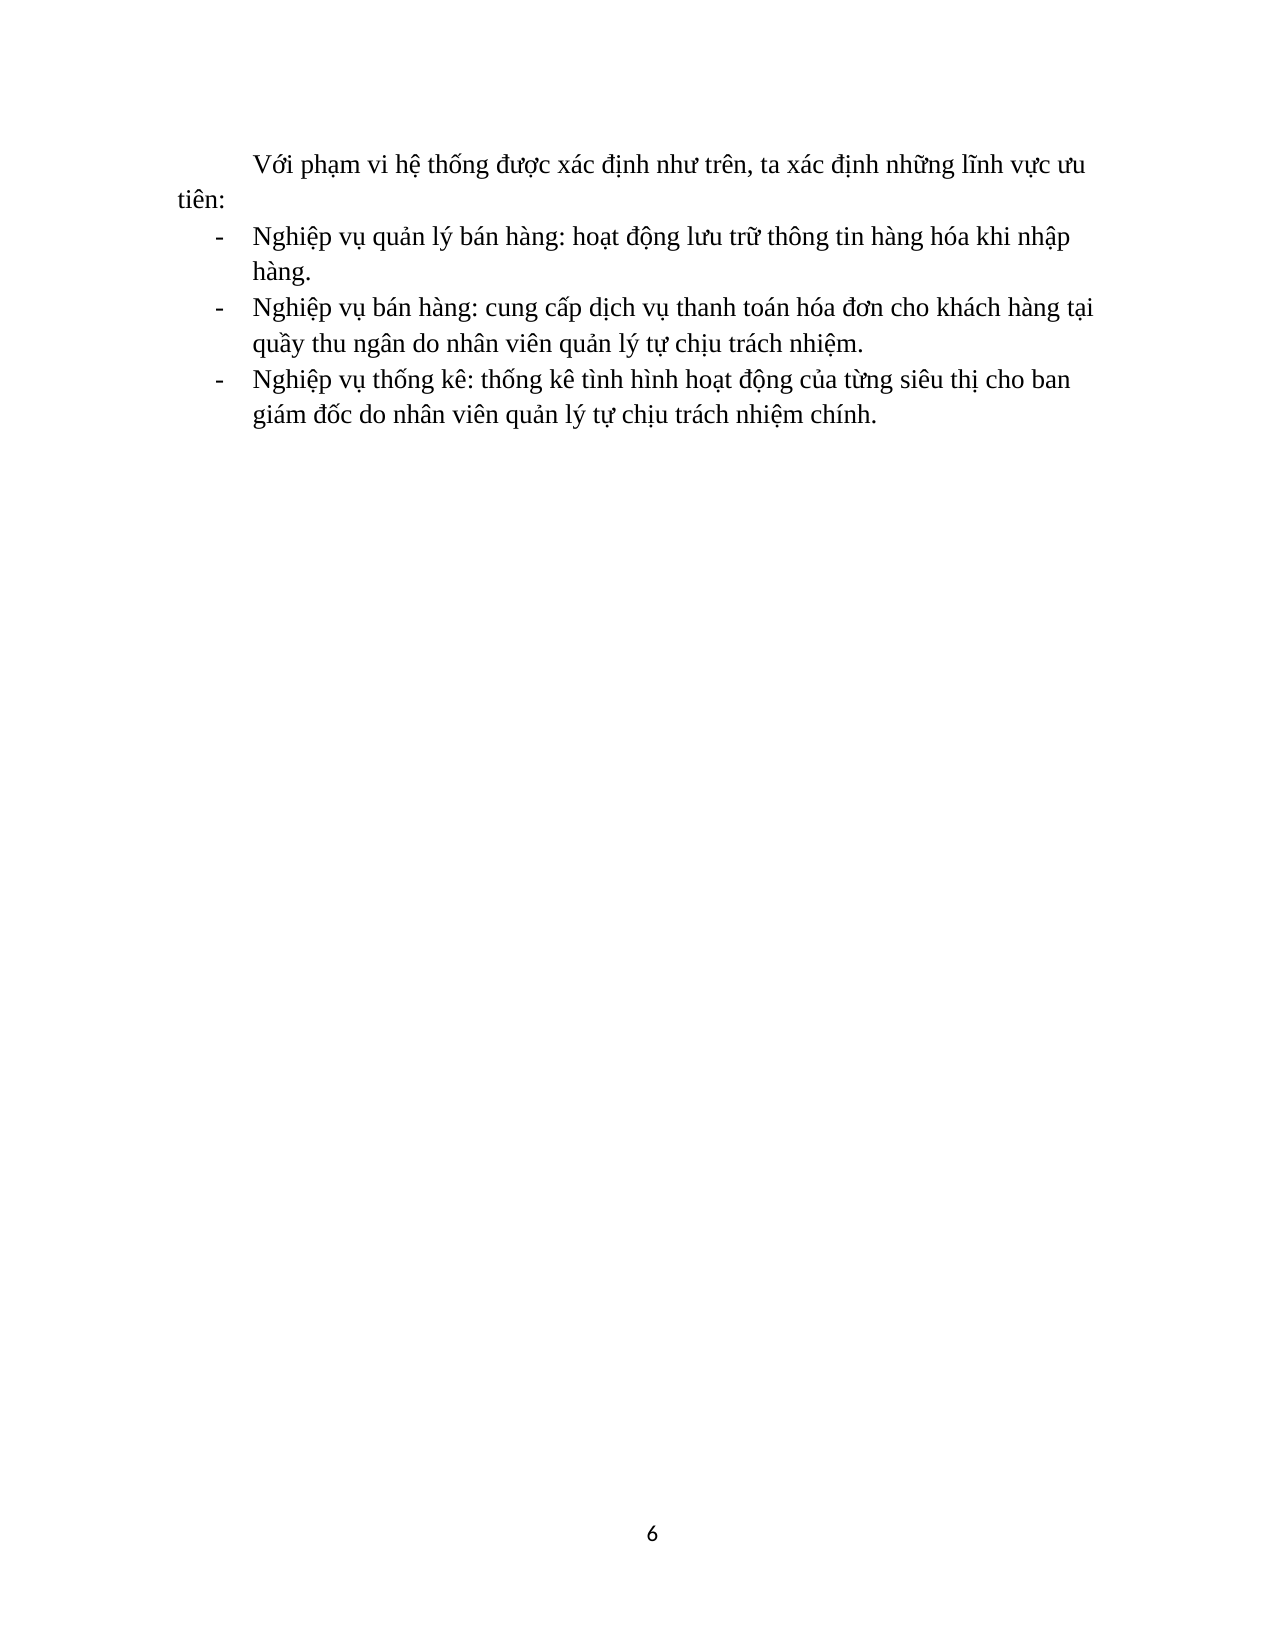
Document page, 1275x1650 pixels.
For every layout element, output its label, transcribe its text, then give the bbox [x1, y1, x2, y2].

list Nghiệp vụ quản lý bán hàng: hoạt động lưu trữ thông tin hàng hóa khi nhập hàng. [215, 220, 1127, 287]
list Nghiệp vụ thống kê: thống kê tình hình hoạt động của từng siêu thị cho ban giám đốc do nhân viên quản lý tự chịu trách nhiệm chính. [215, 363, 1127, 429]
list Nghiệp vụ bán hàng: cung cấp dịch vụ thanh toán hóa đơn cho khách hàng tại quầy thu ngân do nhân viên quản lý tự chịu trách nhiệm. [215, 291, 1127, 358]
text Với phạm vi hệ thống được xác định như trên, ta xác định những lĩnh vực ưu tiên: [177, 148, 1127, 214]
